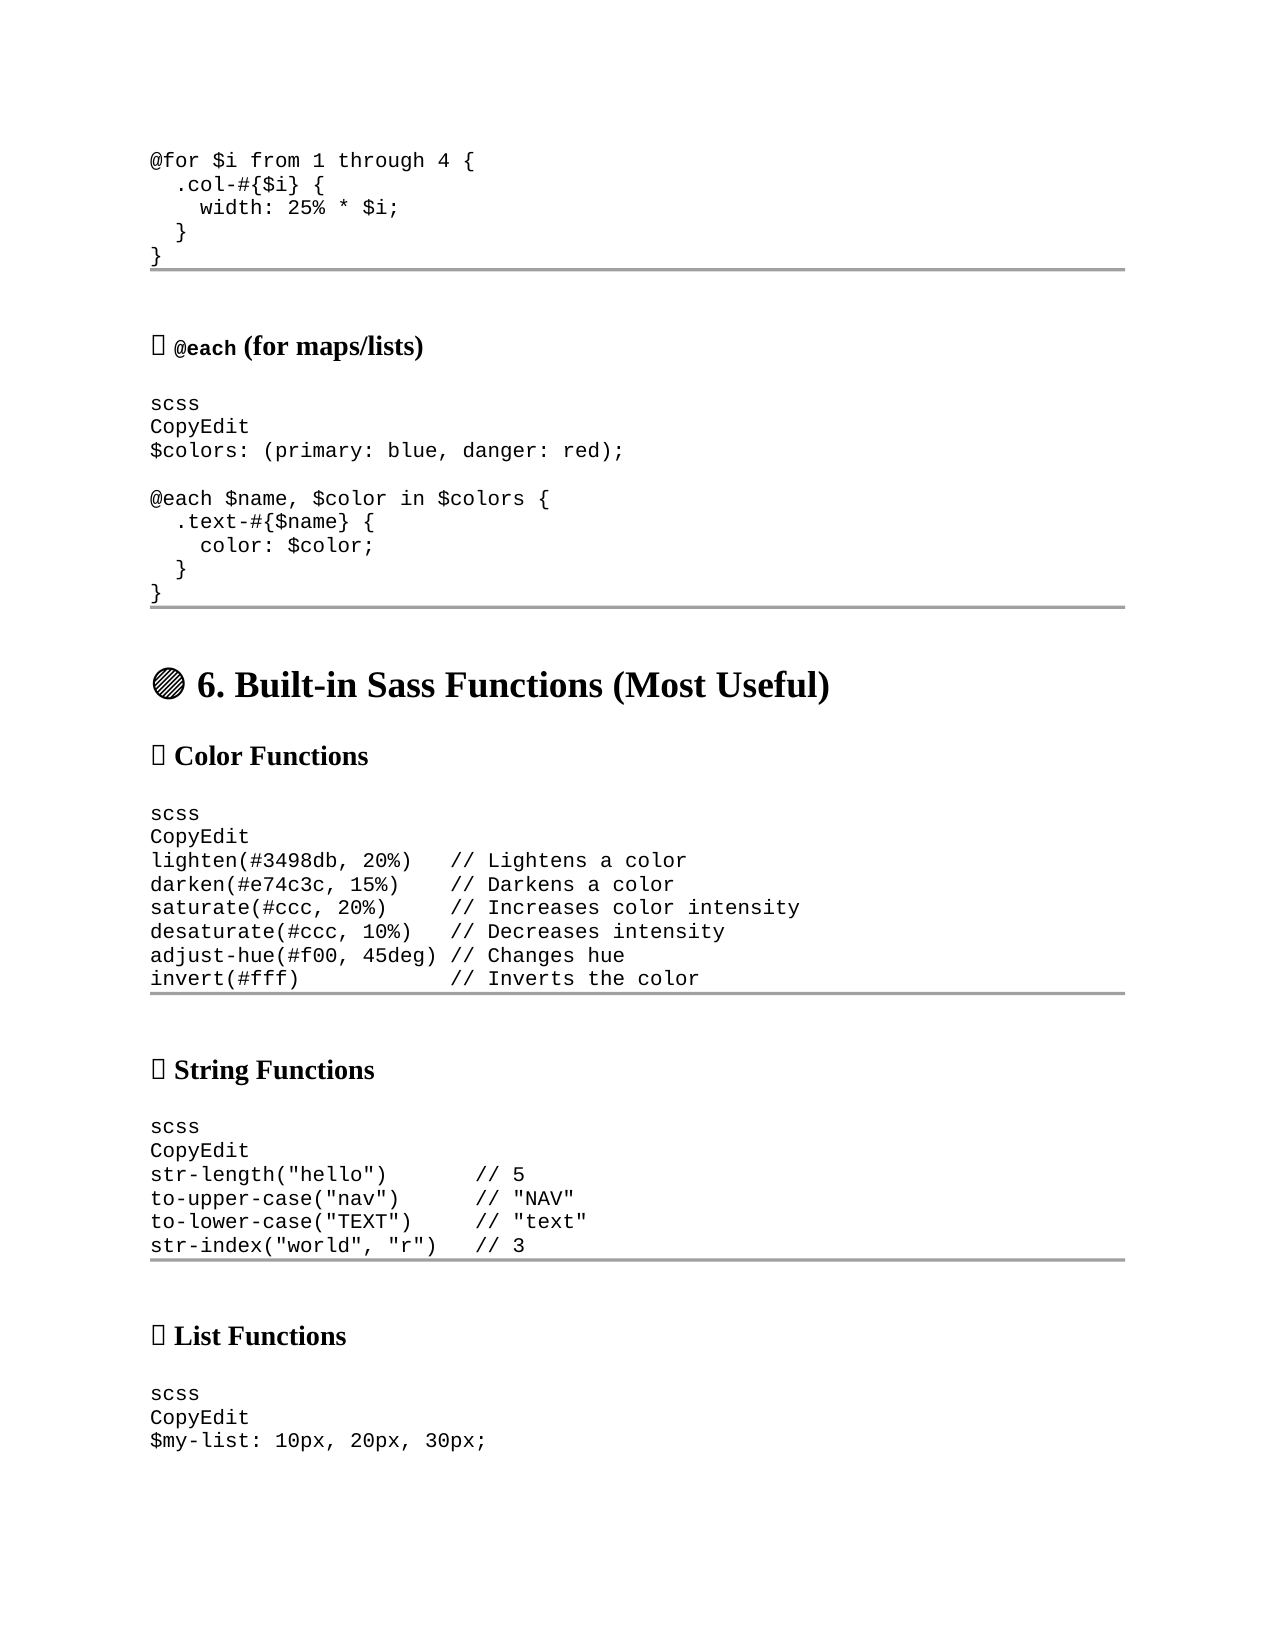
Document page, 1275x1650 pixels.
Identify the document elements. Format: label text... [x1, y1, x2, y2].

text } [150, 582, 1125, 605]
text lighten(#3498db, 20%) // Lightens a color [150, 850, 1125, 874]
text } [150, 558, 1125, 582]
text CopyEdit [150, 1407, 1125, 1430]
text str-length("hello") // 5 [150, 1164, 1125, 1187]
text scss [150, 1383, 1125, 1407]
text ✅ List Functions [150, 1316, 1125, 1354]
text .col-#{$i} { [150, 174, 1125, 197]
text @each $name, $color in $colors { [150, 487, 1125, 511]
text CopyEdit [150, 417, 1125, 440]
text .text-#{$name} { [150, 511, 1125, 535]
text to-upper-case("nav") // "NAV" [150, 1187, 1125, 1211]
text scss [150, 803, 1125, 826]
text adjust-hue(#f00, 45deg) // Changes hue [150, 944, 1125, 968]
text saturate(#ccc, 20%) // Increases color intensity [150, 897, 1125, 921]
text to-lower-case("TEXT") // "text" [150, 1211, 1125, 1235]
text str-index("world", "r") // 3 [150, 1235, 1125, 1258]
text } [150, 244, 1125, 268]
text ✅ Color Functions [150, 735, 1125, 773]
text CopyEdit [150, 1140, 1125, 1164]
text desaturate(#ccc, 10%) // Decreases intensity [150, 921, 1125, 944]
text scss [150, 1117, 1125, 1140]
text color: $color; [150, 535, 1125, 558]
text darken(#e74c3c, 15%) // Darkens a color [150, 874, 1125, 897]
text invert(#fff) // Inverts the color [150, 968, 1125, 991]
text @for $i from 1 through 4 { [150, 150, 1125, 174]
text } [150, 221, 1125, 244]
text CopyEdit [150, 826, 1125, 850]
text ✅ @each (for maps/lists) [150, 325, 1125, 364]
text 🟣 6. Built-in Sass Functions (Most Useful) [150, 663, 1125, 706]
text $my-list: 10px, 20px, 30px; [150, 1430, 1125, 1454]
text ✅ String Functions [150, 1049, 1125, 1087]
text $colors: (primary: blue, danger: red); [150, 440, 1125, 464]
text scss [150, 393, 1125, 417]
text width: 25% * $i; [150, 197, 1125, 221]
